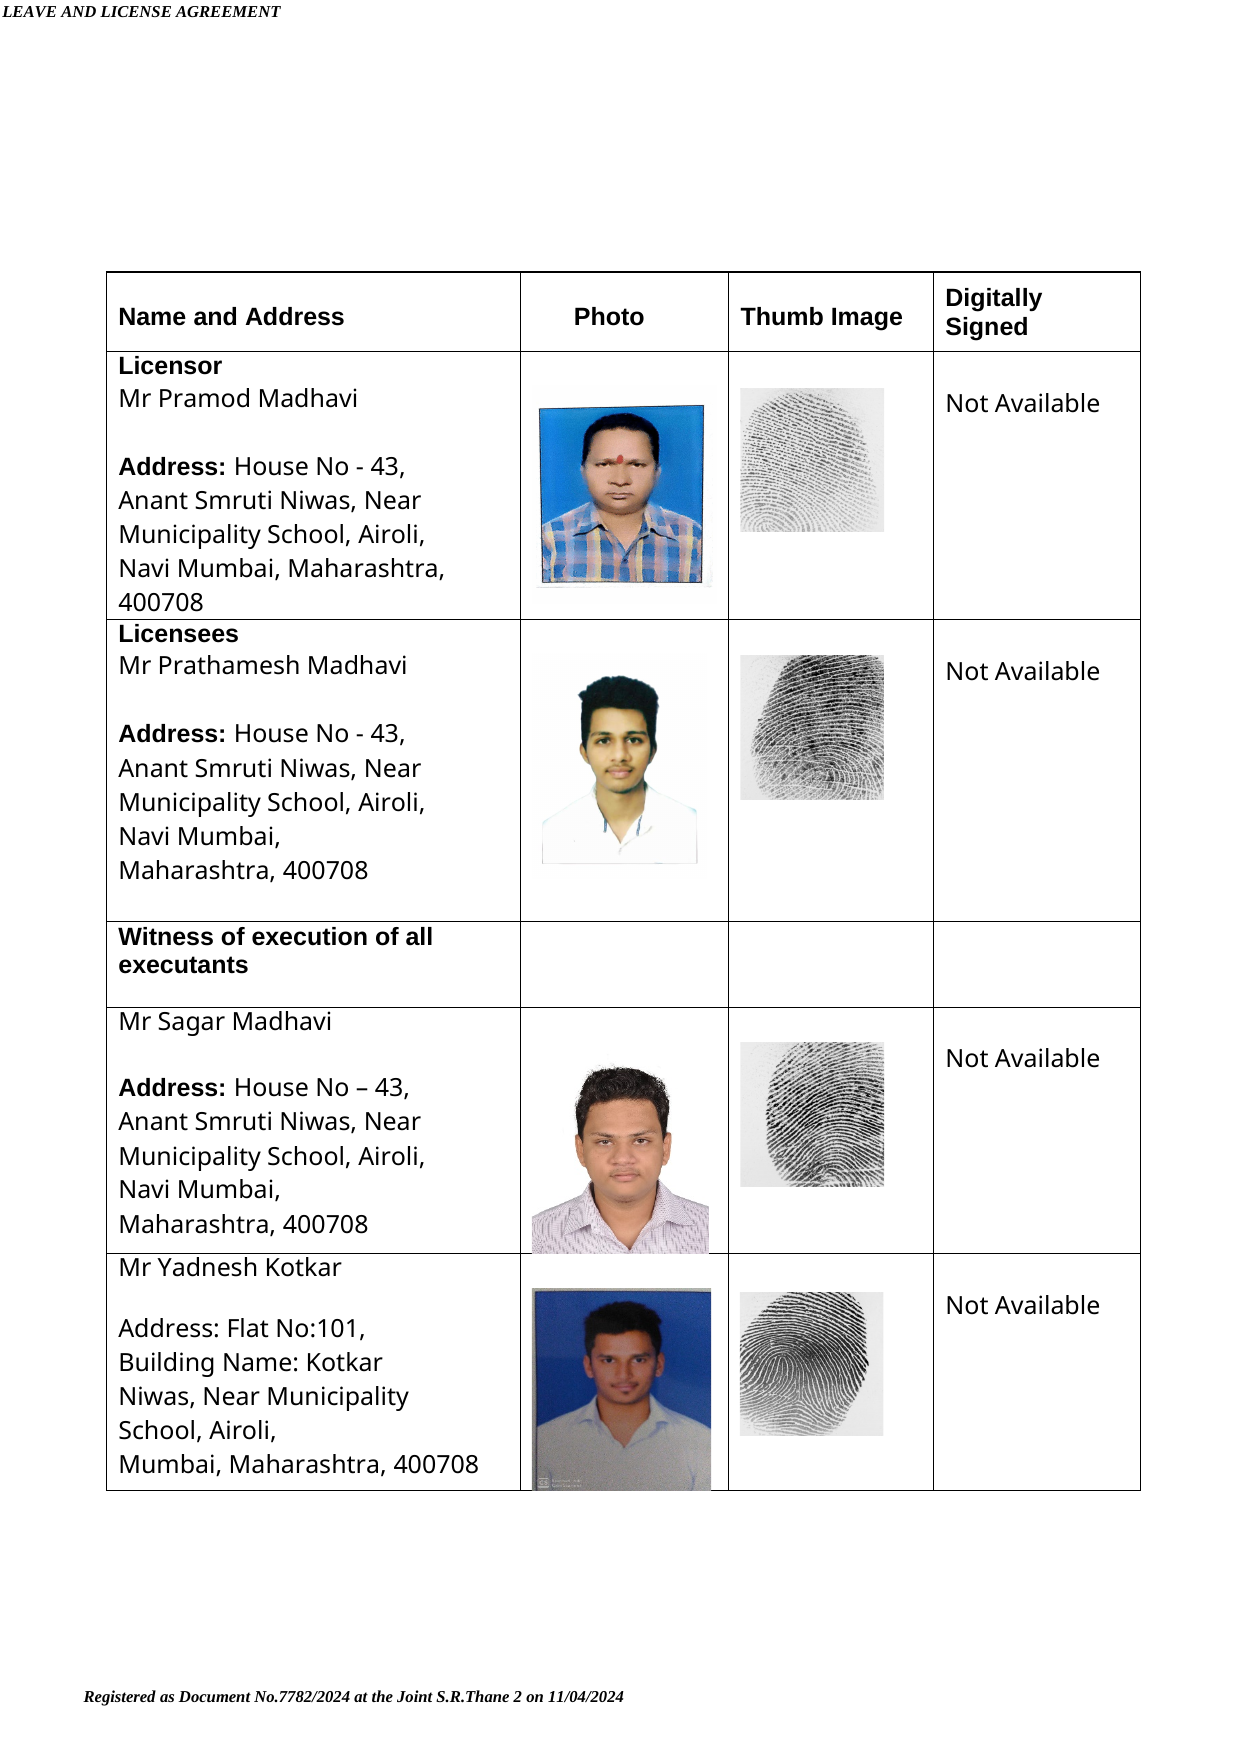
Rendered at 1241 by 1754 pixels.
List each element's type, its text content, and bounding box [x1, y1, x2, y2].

table_cell [521, 1254, 728, 1490]
table_cell [521, 620, 728, 921]
picture [531, 1288, 712, 1491]
picture [739, 1292, 884, 1436]
table_cell Licensees Mr Prathamesh Madhavi Address: House No - 43, Anant Smruti Niwas, Near Municipality School, Airoli, Navi Mumbai, Maharashtra, 400708 [107, 620, 520, 921]
picture [740, 1042, 885, 1187]
table_cell [729, 922, 933, 1007]
table_header Name and Address [107, 273, 520, 351]
table_header Thumb Image [729, 273, 933, 351]
table_cell [934, 922, 1140, 1007]
table_cell Not Available [934, 620, 1140, 921]
table_cell Mr Sagar Madhavi Address: House No – 43, Anant Smruti Niwas, Near Municipality School, Airoli, Navi Mumbai, Maharashtra, 400708 [107, 1008, 520, 1253]
picture [531, 653, 707, 879]
table_cell Licensor Mr Pramod Madhavi Address: House No - 43, Anant Smruti Niwas, Near Municipality School, Airoli, Navi Mumbai, Maharashtra, 400708 [107, 352, 520, 619]
table_cell [729, 1254, 933, 1490]
picture [740, 655, 884, 800]
table_cell Not Available [934, 1254, 1140, 1490]
table_cell Not Available [934, 352, 1140, 619]
table_cell [729, 1008, 933, 1253]
table_header Photo [521, 273, 728, 351]
table_cell Mr Yadnesh Kotkar Address: Flat No:101, Building Name: Kotkar Niwas, Near Municipality School, Airoli, Mumbai, Maharashtra, 400708 [107, 1254, 520, 1490]
table_cell Witness of execution of all executants [107, 922, 520, 1007]
table_cell [521, 922, 728, 1007]
table_cell [729, 620, 933, 921]
table_cell [729, 352, 933, 619]
table_cell Not Available [934, 1008, 1140, 1253]
picture [740, 388, 885, 532]
table_cell [521, 352, 728, 619]
table_header Digitally Signed [934, 273, 1140, 351]
picture [531, 1045, 709, 1254]
picture [531, 385, 718, 604]
table_cell [521, 1008, 728, 1253]
